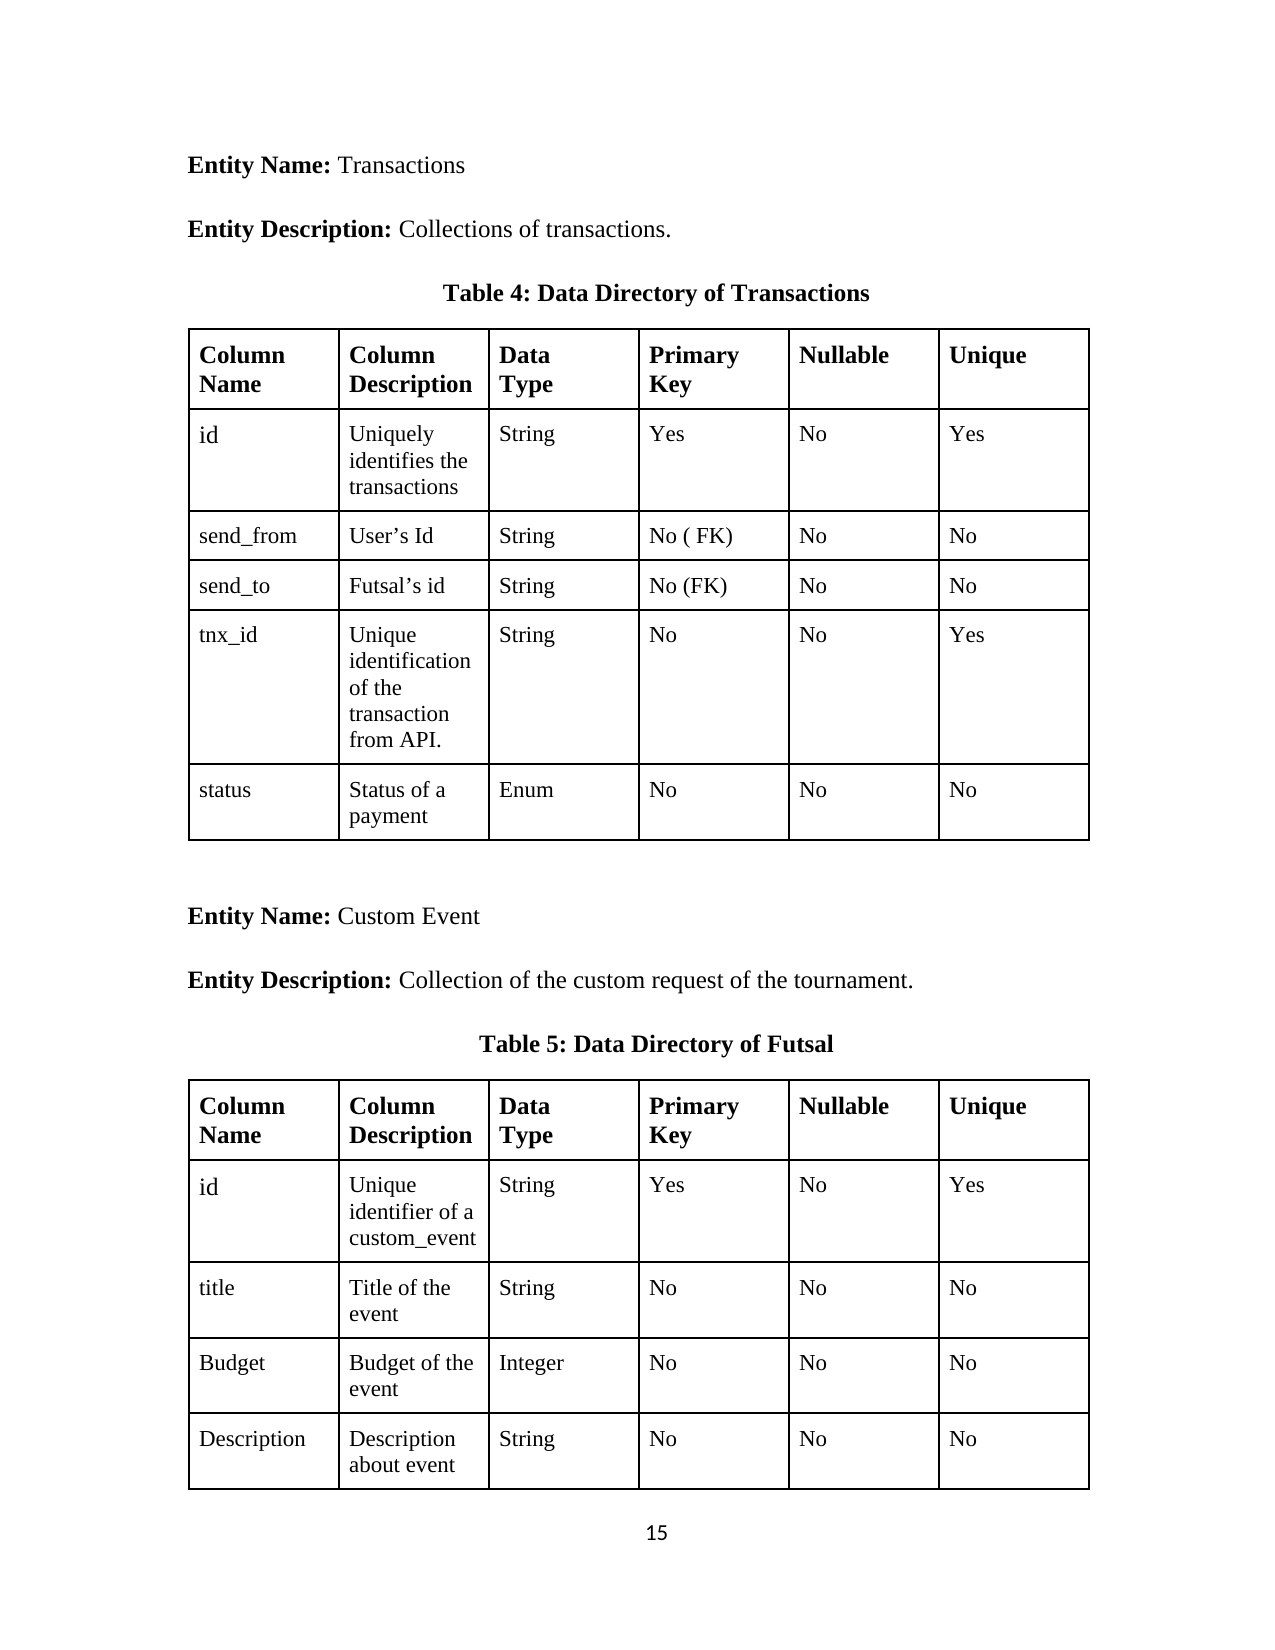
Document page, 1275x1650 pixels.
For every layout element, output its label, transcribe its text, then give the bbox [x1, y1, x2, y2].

table_cell No [940, 765, 1088, 839]
table_cell status [190, 765, 338, 839]
table_cell String [490, 1414, 638, 1488]
table_header Nullable [790, 1081, 938, 1159]
text Entity Description: Collections of transactions. [187, 214, 1125, 243]
table_cell String [490, 1263, 638, 1337]
table_cell User’s Id [340, 512, 488, 559]
table_header Column Description [340, 1081, 488, 1159]
table_cell String [490, 611, 638, 763]
text Table 5: Data Directory of Futsal [187, 1029, 1125, 1058]
table_cell Futsal’s id [340, 561, 488, 608]
table_cell No [790, 1263, 938, 1337]
table_header Unique [940, 330, 1088, 408]
table_cell No [790, 410, 938, 510]
text Entity Name: Transactions [187, 150, 1125, 179]
table_cell String [490, 561, 638, 608]
table_cell No [790, 561, 938, 608]
table_header Column Description [340, 330, 488, 408]
text Table 4: Data Directory of Transactions [187, 278, 1125, 307]
table_cell Title of the event [340, 1263, 488, 1337]
table_header Primary Key [640, 330, 788, 408]
table_cell No [640, 1414, 788, 1488]
table_cell No [640, 765, 788, 839]
table_cell Description about event [340, 1414, 488, 1488]
table_cell Yes [940, 611, 1088, 763]
table_cell send_from [190, 512, 338, 559]
table_cell Yes [940, 410, 1088, 510]
table_cell Unique identifier of a custom_event [340, 1161, 488, 1261]
table_cell Yes [640, 410, 788, 510]
table_cell title [190, 1263, 338, 1337]
table_cell No [790, 1339, 938, 1412]
table_cell id [190, 1161, 338, 1261]
text Entity Description: Collection of the custom request of the tournament. [187, 965, 1125, 994]
table_header Primary Key [640, 1081, 788, 1159]
table_header Data Type [490, 330, 638, 408]
table_cell Budget of the event [340, 1339, 488, 1412]
table_cell No [790, 512, 938, 559]
table_cell String [490, 512, 638, 559]
table_cell Integer [490, 1339, 638, 1412]
table_cell Budget [190, 1339, 338, 1412]
table_cell No [940, 512, 1088, 559]
table_cell id [190, 410, 338, 510]
table_header Column Name [190, 1081, 338, 1159]
table_cell Yes [940, 1161, 1088, 1261]
table_cell No [940, 1339, 1088, 1412]
table_cell String [490, 410, 638, 510]
table_cell Status of a payment [340, 765, 488, 839]
table_cell No [790, 1161, 938, 1261]
table_cell Enum [490, 765, 638, 839]
table_cell No [640, 1263, 788, 1337]
table_cell No [790, 1414, 938, 1488]
table_cell No [940, 1414, 1088, 1488]
table_cell String [490, 1161, 638, 1261]
table_header Column Name [190, 330, 338, 408]
table_cell No [640, 1339, 788, 1412]
table_cell No [940, 561, 1088, 608]
table_header Unique [940, 1081, 1088, 1159]
table_cell No [790, 611, 938, 763]
table_cell No [640, 611, 788, 763]
table_header Nullable [790, 330, 938, 408]
table_cell tnx_id [190, 611, 338, 763]
table_cell Yes [640, 1161, 788, 1261]
table_header Data Type [490, 1081, 638, 1159]
table_cell No ( FK) [640, 512, 788, 559]
table_cell No [790, 765, 938, 839]
table_cell No (FK) [640, 561, 788, 608]
text Entity Name: Custom Event [187, 901, 1125, 930]
table_cell Unique identification of the transaction from API. [340, 611, 488, 763]
table_cell send_to [190, 561, 338, 608]
table_cell No [940, 1263, 1088, 1337]
table_cell Description [190, 1414, 338, 1488]
table_cell Uniquely identifies the transactions [340, 410, 488, 510]
